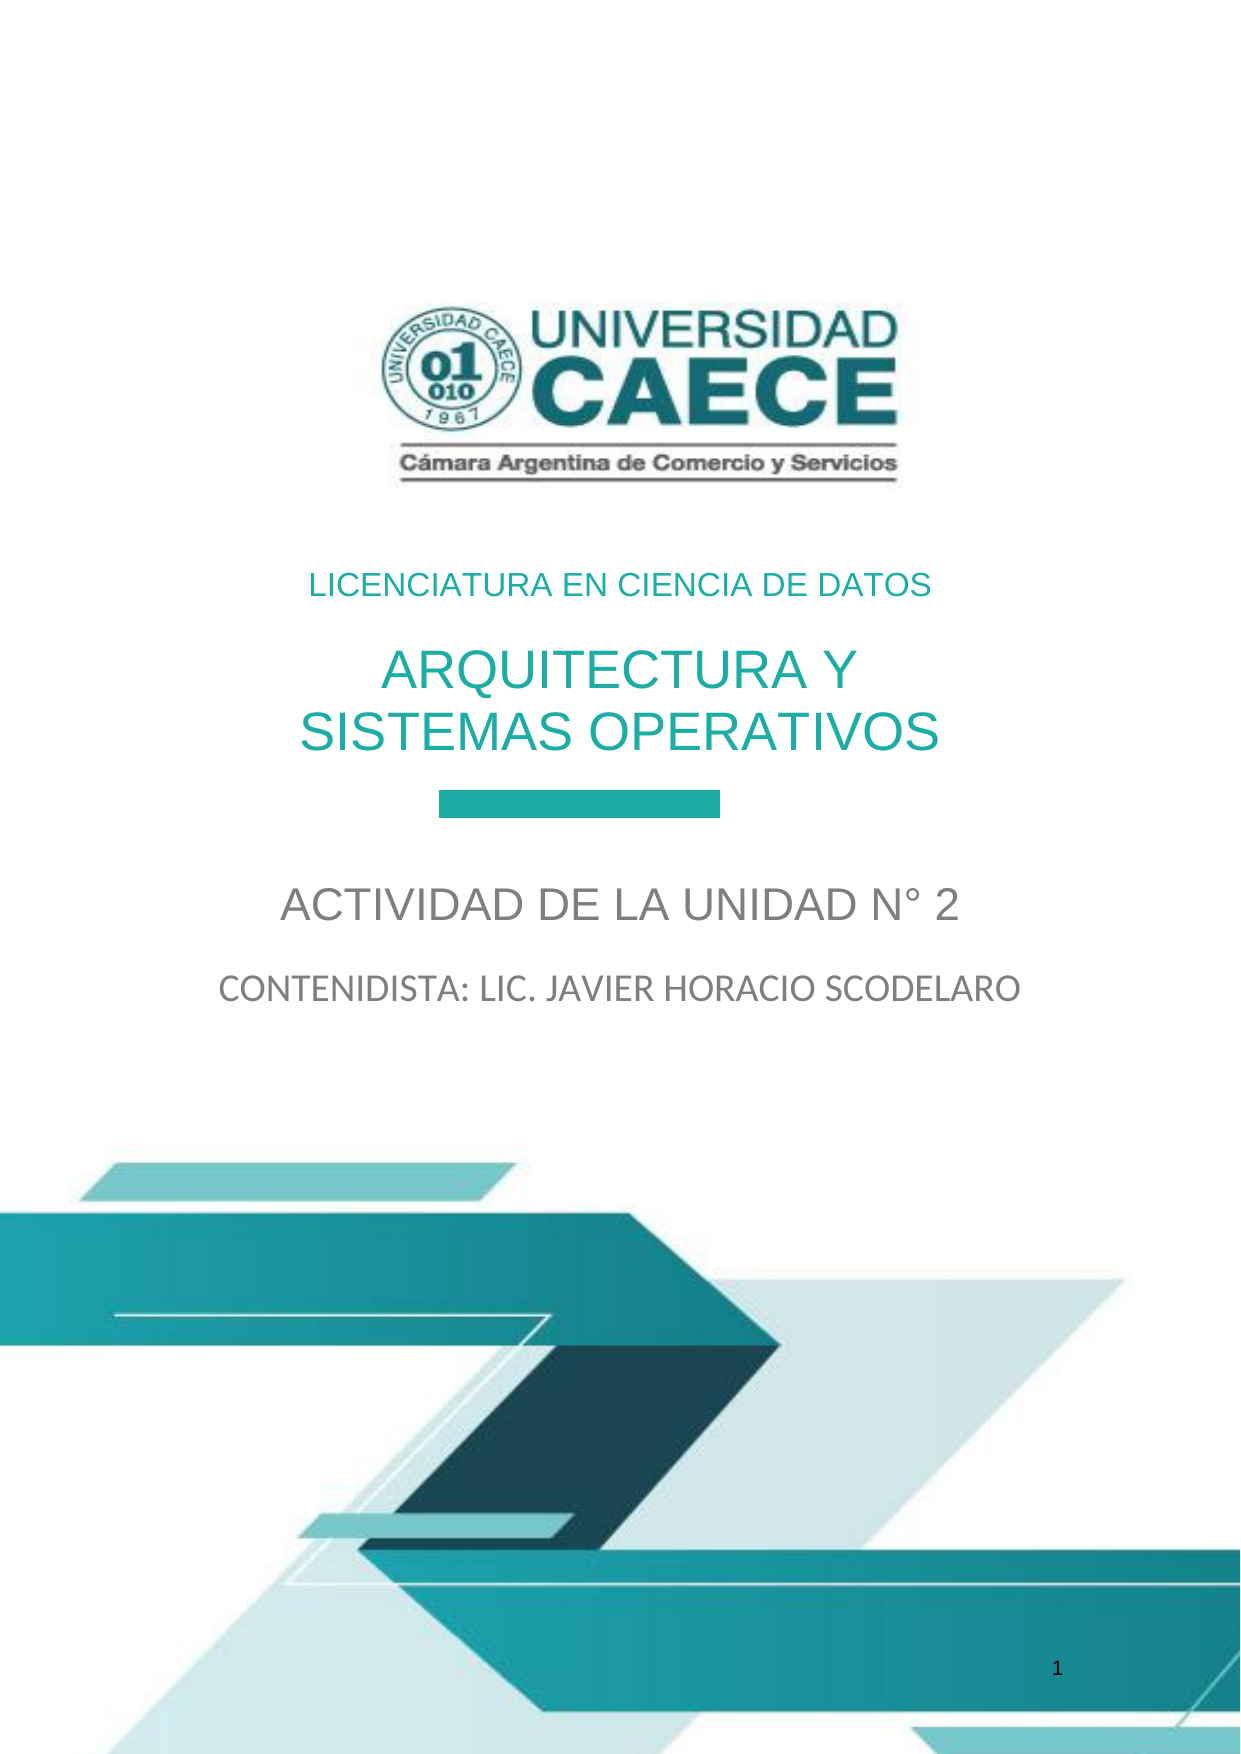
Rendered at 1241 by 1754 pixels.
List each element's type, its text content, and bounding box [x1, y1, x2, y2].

text CONTENIDISTA: LIC. JAVIER HORACIO SCODELARO [177, 963, 1063, 1012]
text ARQUITECTURA Y [177, 637, 1063, 700]
text ACTIVIDAD DE LA UNIDAD N° 2 [177, 877, 1063, 930]
text LICENCIATURA EN CIENCIA DE DATOS [177, 565, 1063, 604]
text SISTEMAS OPERATIVOS [177, 700, 1063, 762]
picture [0, 210, 1241, 1754]
